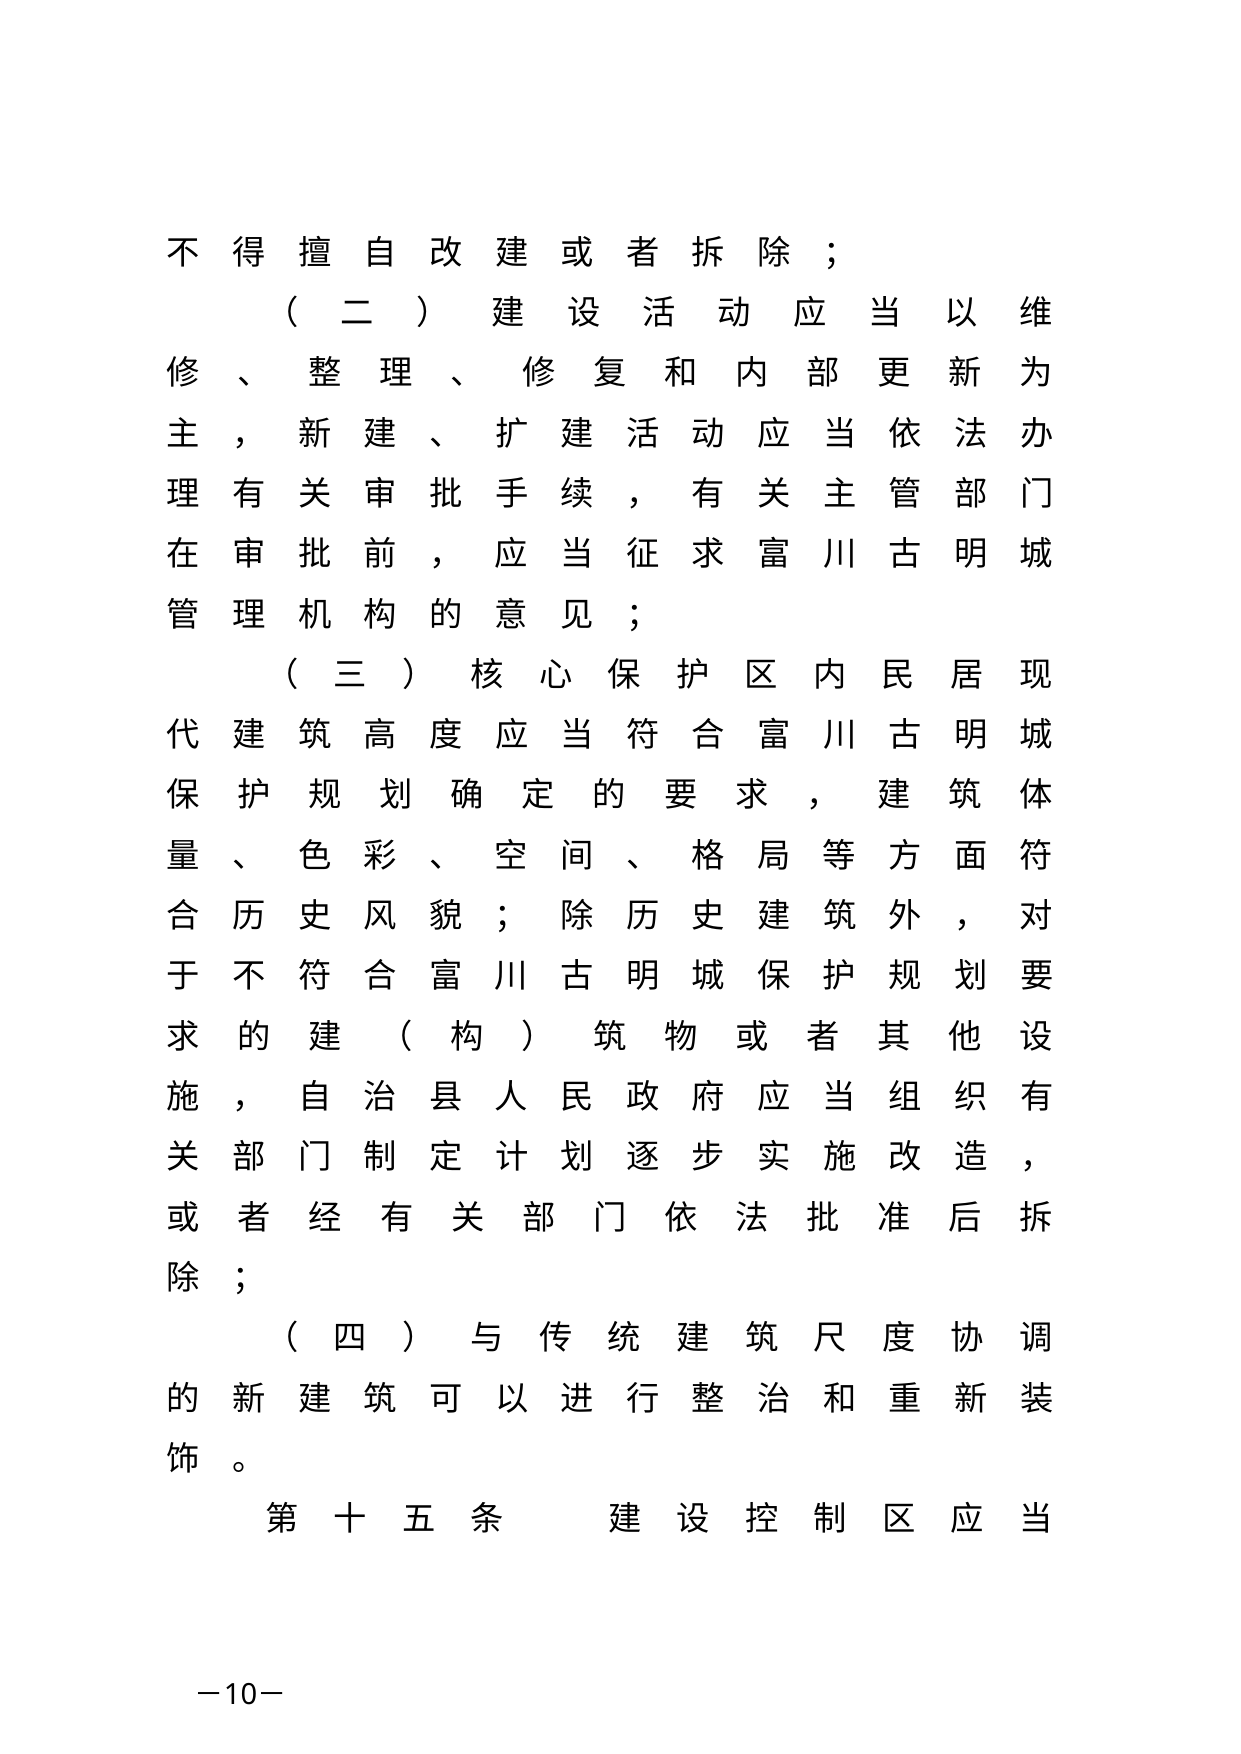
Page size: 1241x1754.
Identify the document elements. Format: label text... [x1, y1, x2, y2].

text （三）核心保护区内民居现代建筑高度应当符合富川古明城保护规划确定的要求，建筑体量、色彩、空间、格局等方面符合历史风貌；除历史建筑外，对于不符合富川古明城保护规划要求的建（构）筑物或者其他设施，自治县人民政府应当组织有关部门制定计划逐步实施改造，或者经有关部门依法批准后拆除； [167, 642, 1085, 1305]
text （四）与传统建筑尺度协调的新建筑可以进行整治和重新装饰。 [167, 1305, 1085, 1486]
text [167, 1486, 1085, 1546]
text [167, 219, 1085, 280]
text （二）建设活动应当以维修、整理、修复和内部更新为主，新建、扩建活动应当依法办理有关审批手续，有关主管部门在审批前，应当征求富川古明城管理机构的意见； [167, 280, 1085, 642]
